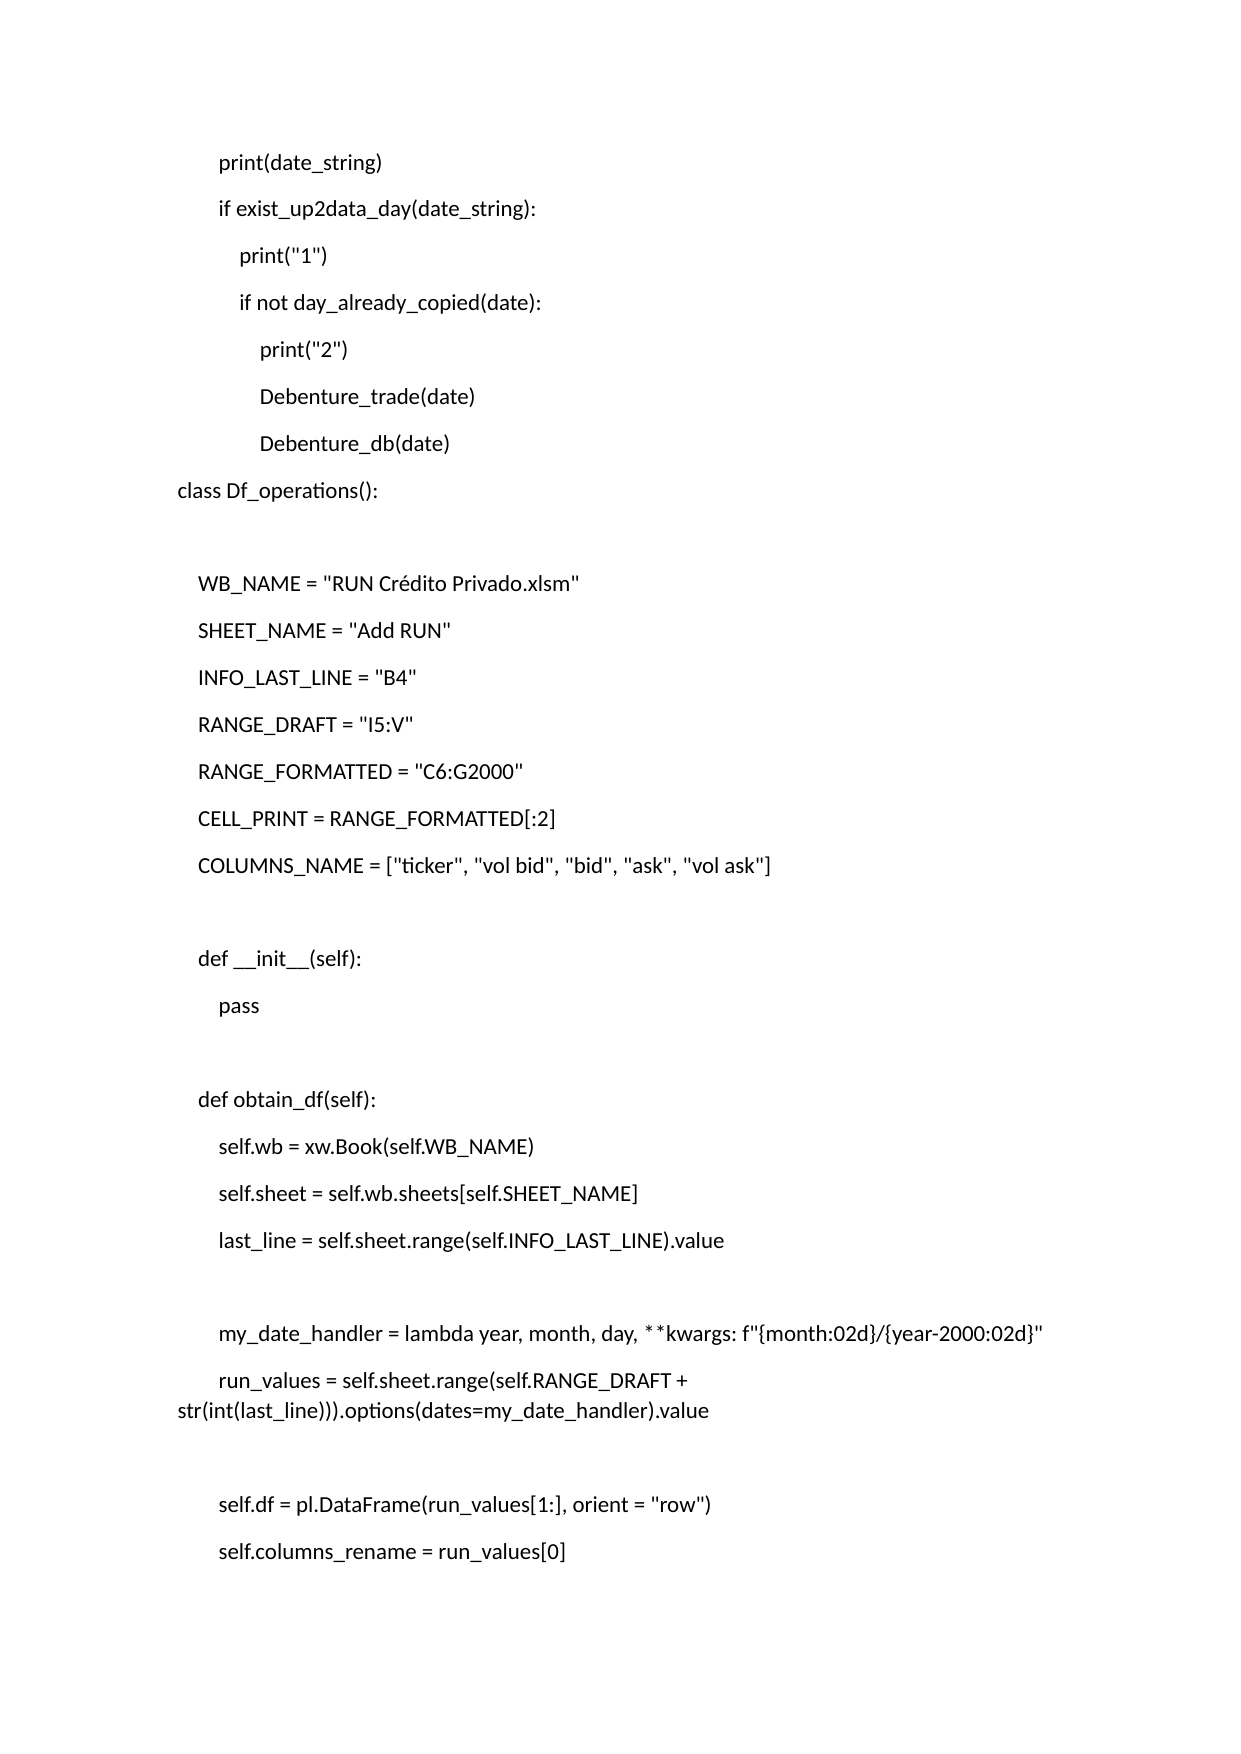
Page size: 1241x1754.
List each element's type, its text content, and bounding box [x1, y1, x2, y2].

text last_line = self.sheet.range(self.INFO_LAST_LINE).value [177, 1226, 1063, 1254]
text if exist_up2data_day(date_string): [177, 194, 1063, 222]
text if not day_already_copied(date): [177, 288, 1063, 316]
text self.sheet = self.wb.sheets[self.SHEET_NAME] [177, 1179, 1063, 1207]
text print("2") [177, 335, 1063, 363]
text self.columns_rename = run_values[0] [177, 1537, 1063, 1565]
text RANGE_FORMATTED = "C6:G2000" [177, 757, 1063, 785]
text run_values = self.sheet.range(self.RANGE_DRAFT + str(int(last_line))).options(dates=my_date_handler).value [177, 1366, 1063, 1424]
text print(date_string) [177, 148, 1063, 176]
text def __init__(self): [177, 944, 1063, 972]
text my_date_handler = lambda year, month, day, **kwargs: f"{month:02d}/{year-2000:02d}" [177, 1319, 1063, 1347]
text Debenture_trade(date) [177, 382, 1063, 410]
text pass [177, 991, 1063, 1019]
text CELL_PRINT = RANGE_FORMATTED[:2] [177, 804, 1063, 832]
text COLUMNS_NAME = ["ticker", "vol bid", "bid", "ask", "vol ask"] [177, 851, 1063, 879]
text class Df_operations(): [177, 476, 1063, 504]
text self.df = pl.DataFrame(run_values[1:], orient = "row") [177, 1490, 1063, 1518]
text self.wb = xw.Book(self.WB_NAME) [177, 1132, 1063, 1160]
text def obtain_df(self): [177, 1085, 1063, 1113]
text SHEET_NAME = "Add RUN" [177, 616, 1063, 644]
text RANGE_DRAFT = "I5:V" [177, 710, 1063, 738]
text Debenture_db(date) [177, 429, 1063, 457]
text INFO_LAST_LINE = "B4" [177, 663, 1063, 691]
text print("1") [177, 241, 1063, 269]
text WB_NAME = "RUN Crédito Privado.xlsm" [177, 569, 1063, 597]
